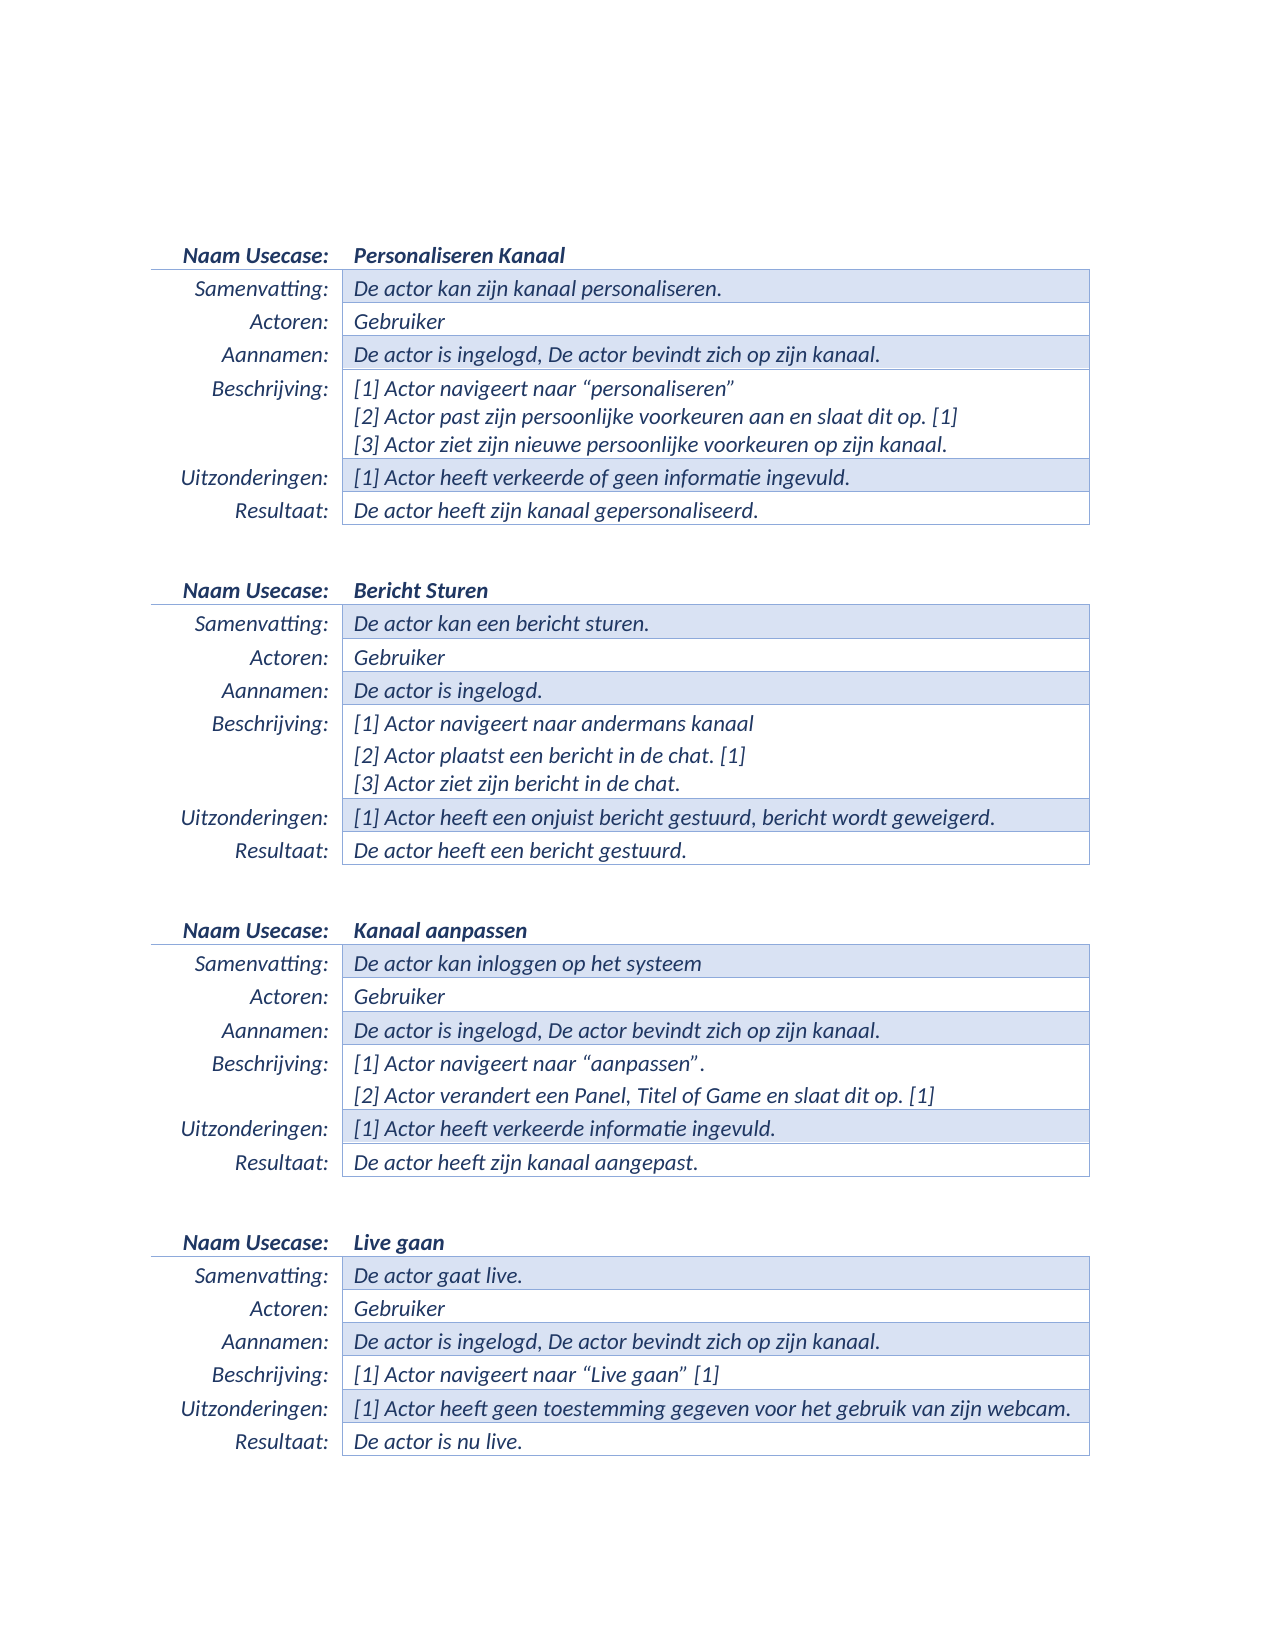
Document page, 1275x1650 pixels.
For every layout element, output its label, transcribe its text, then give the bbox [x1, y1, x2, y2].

table_cell Resultaat: [151, 1143, 342, 1176]
table_cell Gebruiker [343, 639, 1089, 671]
table_cell Actoren: [151, 1289, 342, 1322]
table_cell Uitzonderingen: [151, 458, 342, 491]
table_cell Gebruiker [343, 1290, 1089, 1322]
table_cell Beschrijving: [151, 369, 342, 458]
table_cell Aannamen: [151, 1011, 342, 1044]
table_cell Samenvatting: [151, 945, 342, 977]
table_header Kanaal aanpassen [343, 912, 1090, 944]
table_header Naam Usecase: [151, 237, 342, 269]
table_cell De actor kan een bericht sturen. [343, 605, 1089, 638]
table_cell De actor kan inloggen op het systeem [343, 945, 1089, 977]
table_header Bericht Sturen [343, 572, 1090, 604]
table_cell De actor is nu live. [343, 1423, 1089, 1455]
table_cell De actor is ingelogd, De actor bevindt zich op zijn kanaal. [343, 1323, 1089, 1355]
table_cell [1] Actor navigeert naar “aanpassen”. [2] Actor verandert een Panel, Titel of Game en slaat dit op. [1] [343, 1045, 1089, 1109]
table_cell Gebruiker [343, 303, 1089, 335]
table_cell De actor heeft zijn kanaal gepersonaliseerd. [343, 492, 1089, 524]
table_header Live gaan [343, 1224, 1090, 1256]
table_cell De actor gaat live. [343, 1257, 1089, 1289]
table_cell De actor heeft een bericht gestuurd. [343, 832, 1089, 864]
table_cell Resultaat: [151, 1422, 342, 1455]
table_cell Samenvatting: [151, 270, 342, 302]
table_cell Actoren: [151, 638, 342, 671]
table_header Naam Usecase: [151, 572, 342, 604]
table_cell Aannamen: [151, 671, 342, 704]
table_cell Gebruiker [343, 978, 1089, 1011]
table_cell Beschrijving: [151, 704, 342, 797]
table_cell Actoren: [151, 302, 342, 335]
table_header Naam Usecase: [151, 912, 342, 944]
table_cell Resultaat: [151, 831, 342, 864]
table_cell Samenvatting: [151, 605, 342, 638]
table_cell [1] Actor navigeert naar “personaliseren” [2] Actor past zijn persoonlijke voorkeuren aan en slaat dit op. [1] [3] Actor ziet zijn nieuwe persoonlijke voorkeuren op zijn kanaal. [343, 370, 1089, 458]
table_header Naam Usecase: [151, 1224, 342, 1256]
table_cell [1] Actor heeft een onjuist bericht gestuurd, bericht wordt geweigerd. [343, 799, 1089, 831]
table_cell Beschrijving: [151, 1044, 342, 1109]
table_cell De actor kan zijn kanaal personaliseren. [343, 270, 1089, 302]
table_cell Uitzonderingen: [151, 1109, 342, 1142]
table_cell Resultaat: [151, 491, 342, 524]
table_cell De actor heeft zijn kanaal aangepast. [343, 1144, 1089, 1176]
table_cell De actor is ingelogd, De actor bevindt zich op zijn kanaal. [343, 336, 1089, 368]
table_cell De actor is ingelogd, De actor bevindt zich op zijn kanaal. [343, 1012, 1089, 1044]
table_cell Aannamen: [151, 1322, 342, 1355]
table_cell [1] Actor navigeert naar andermans kanaal [2] Actor plaatst een bericht in de chat. [1] [3] Actor ziet zijn bericht in de chat. [343, 705, 1089, 797]
table_cell [1] Actor heeft verkeerde informatie ingevuld. [343, 1110, 1089, 1142]
table_header Personaliseren Kanaal [343, 237, 1090, 269]
table_cell Beschrijving: [151, 1355, 342, 1389]
table_cell Aannamen: [151, 335, 342, 368]
table_cell Actoren: [151, 977, 342, 1011]
table_cell [1] Actor heeft geen toestemming gegeven voor het gebruik van zijn webcam. [343, 1390, 1089, 1422]
table_cell Uitzonderingen: [151, 1389, 342, 1422]
table_cell De actor is ingelogd. [343, 672, 1089, 704]
table_cell [1] Actor heeft verkeerde of geen informatie ingevuld. [343, 459, 1089, 491]
table_cell Uitzonderingen: [151, 798, 342, 831]
table_cell [1] Actor navigeert naar “Live gaan” [1] [343, 1356, 1089, 1389]
table_cell Samenvatting: [151, 1257, 342, 1289]
